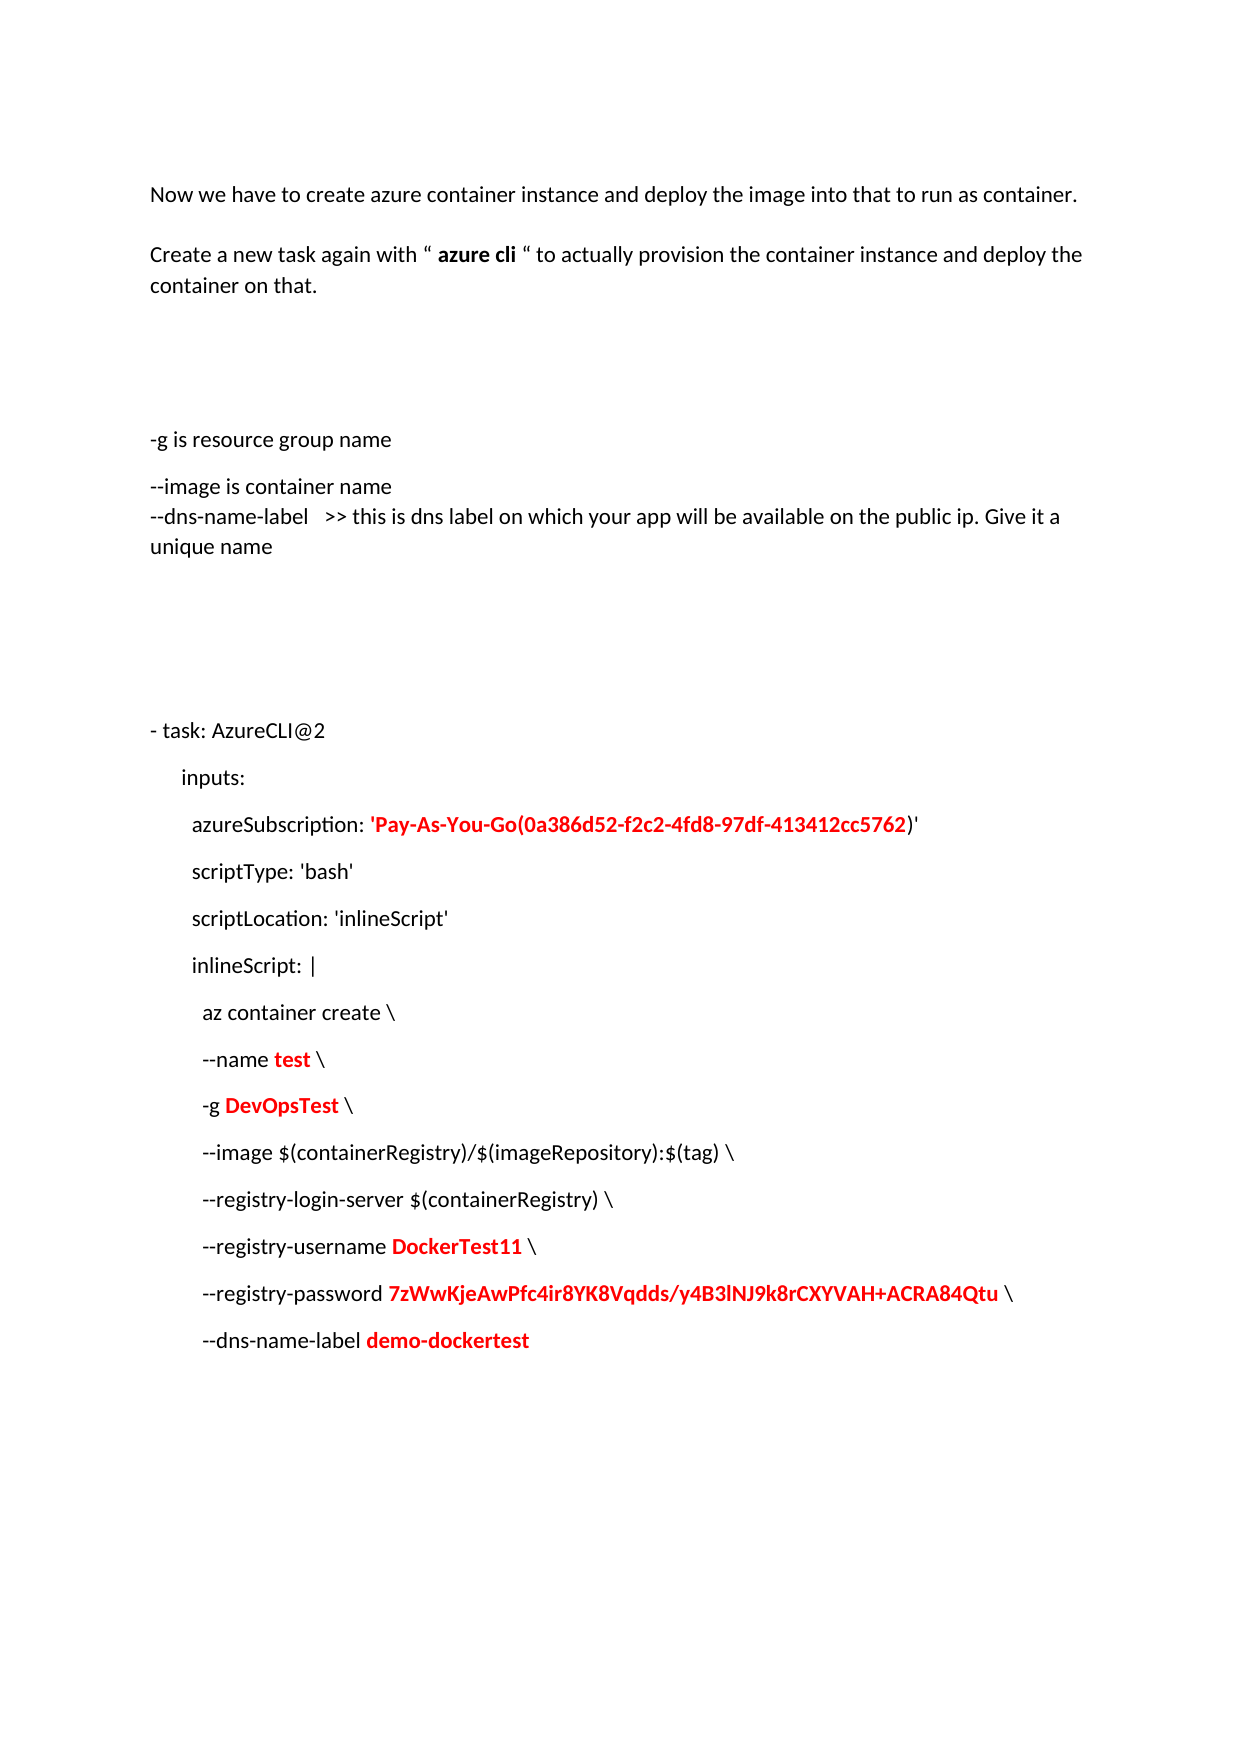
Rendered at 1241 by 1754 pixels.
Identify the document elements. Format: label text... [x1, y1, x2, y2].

text --image is container name --dns-name-label >> this is dns label on which your app will be available on the public ip. Give it a unique name [150, 472, 1090, 591]
text -g is resource group name [150, 425, 1090, 453]
text scriptType: 'bash' [150, 857, 1090, 885]
text --image $(containerRegistry)/$(imageRepository):$(tag) \ [150, 1138, 1090, 1167]
text --dns-name-label demo-dockertest [150, 1326, 1090, 1354]
text scriptLocation: 'inlineScript' [150, 904, 1090, 932]
text inputs: [150, 763, 1090, 792]
text --registry-username DockerTest11 \ [150, 1232, 1090, 1260]
text azureSubscription: 'Pay-As-You-Go(0a386d52-f2c2-4fd8-97df-413412cc5762)' [150, 810, 1090, 838]
text Now we have to create azure container instance and deploy the image into that to run as container. Create a new task again with “ azure cli “ to actually provision the container instance and deploy the container on that. [150, 150, 1090, 359]
text -g DevOpsTest \ [150, 1092, 1090, 1120]
text inlineScript: | [150, 951, 1090, 979]
text --registry-password 7zWwKjeAwPfc4ir8YK8Vqdds/y4B3lNJ9k8rCXYVAH+ACRA84Qtu \ [150, 1279, 1090, 1307]
text - task: AzureCLI@2 [150, 656, 1090, 745]
text --registry-login-server $(containerRegistry) \ [150, 1185, 1090, 1213]
text az container create \ [150, 998, 1090, 1026]
text --name test \ [150, 1045, 1090, 1073]
